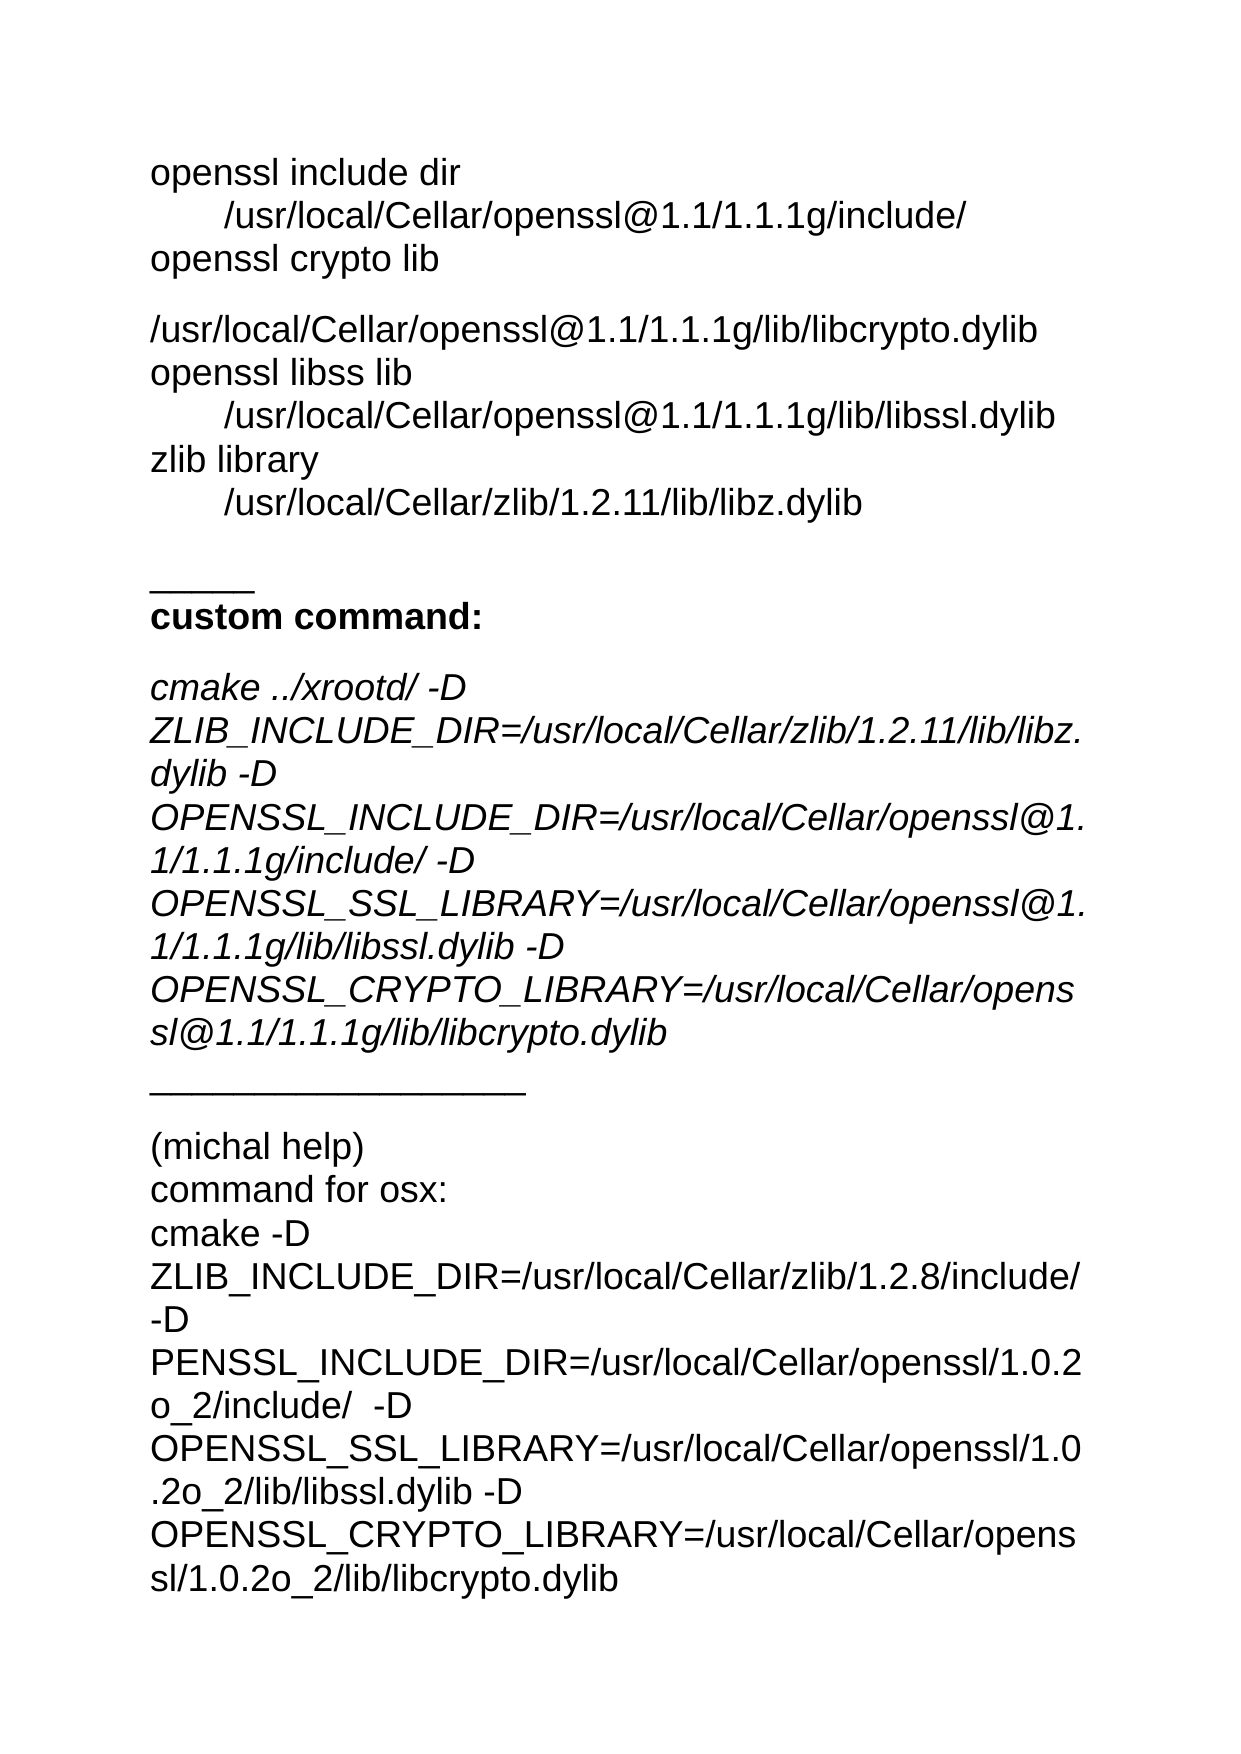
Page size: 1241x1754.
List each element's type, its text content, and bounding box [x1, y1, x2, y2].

text custom command: [150, 596, 1090, 639]
text _____ [150, 552, 1090, 596]
text command for osx: [150, 1171, 1090, 1214]
text openssl libss lib [150, 351, 1090, 394]
text (michal help) [150, 1127, 1090, 1171]
text cmake -D ZLIB_INCLUDE_DIR=/usr/local/Cellar/zlib/1.2.8/include/ -D PENSSL_INCLUDE_DIR=/usr/local/Cellar/openssl/1.0.2o_2/include/ -D OPENSSL_SSL_LIBRARY=/usr/local/Cellar/openssl/1.0.2o_2/lib/libssl.dylib -D OPENSSL_CRYPTO_LIBRARY=/usr/local/Cellar/openssl/1.0.2o_2/lib/libcrypto.dylib [150, 1214, 1090, 1602]
text /usr/local/Cellar/openssl@1.1/1.1.1g/lib/libcrypto.dylib [150, 279, 1090, 351]
text /usr/local/Cellar/zlib/1.2.11/lib/libz.dylib [150, 481, 1090, 524]
text __________________ [150, 1056, 1090, 1099]
text openssl crypto lib [150, 236, 1090, 279]
text /usr/local/Cellar/openssl@1.1/1.1.1g/lib/libssl.dylib [150, 394, 1090, 437]
text cmake ../xrootd/ -D ZLIB_INCLUDE_DIR=/usr/local/Cellar/zlib/1.2.11/lib/libz.dylib -D OPENSSL_INCLUDE_DIR=/usr/local/Cellar/openssl@1.1/1.1.1g/include/ -D OPENSSL_SSL_LIBRARY=/usr/local/Cellar/openssl@1.1/1.1.1g/lib/libssl.dylib -D OPENSSL_CRYPTO_LIBRARY=/usr/local/Cellar/openssl@1.1/1.1.1g/lib/libcrypto.dylib [150, 667, 1090, 1056]
text /usr/local/Cellar/openssl@1.1/1.1.1g/include/ [150, 193, 1090, 236]
text zlib library [150, 437, 1090, 481]
text openssl include dir [150, 150, 1090, 193]
